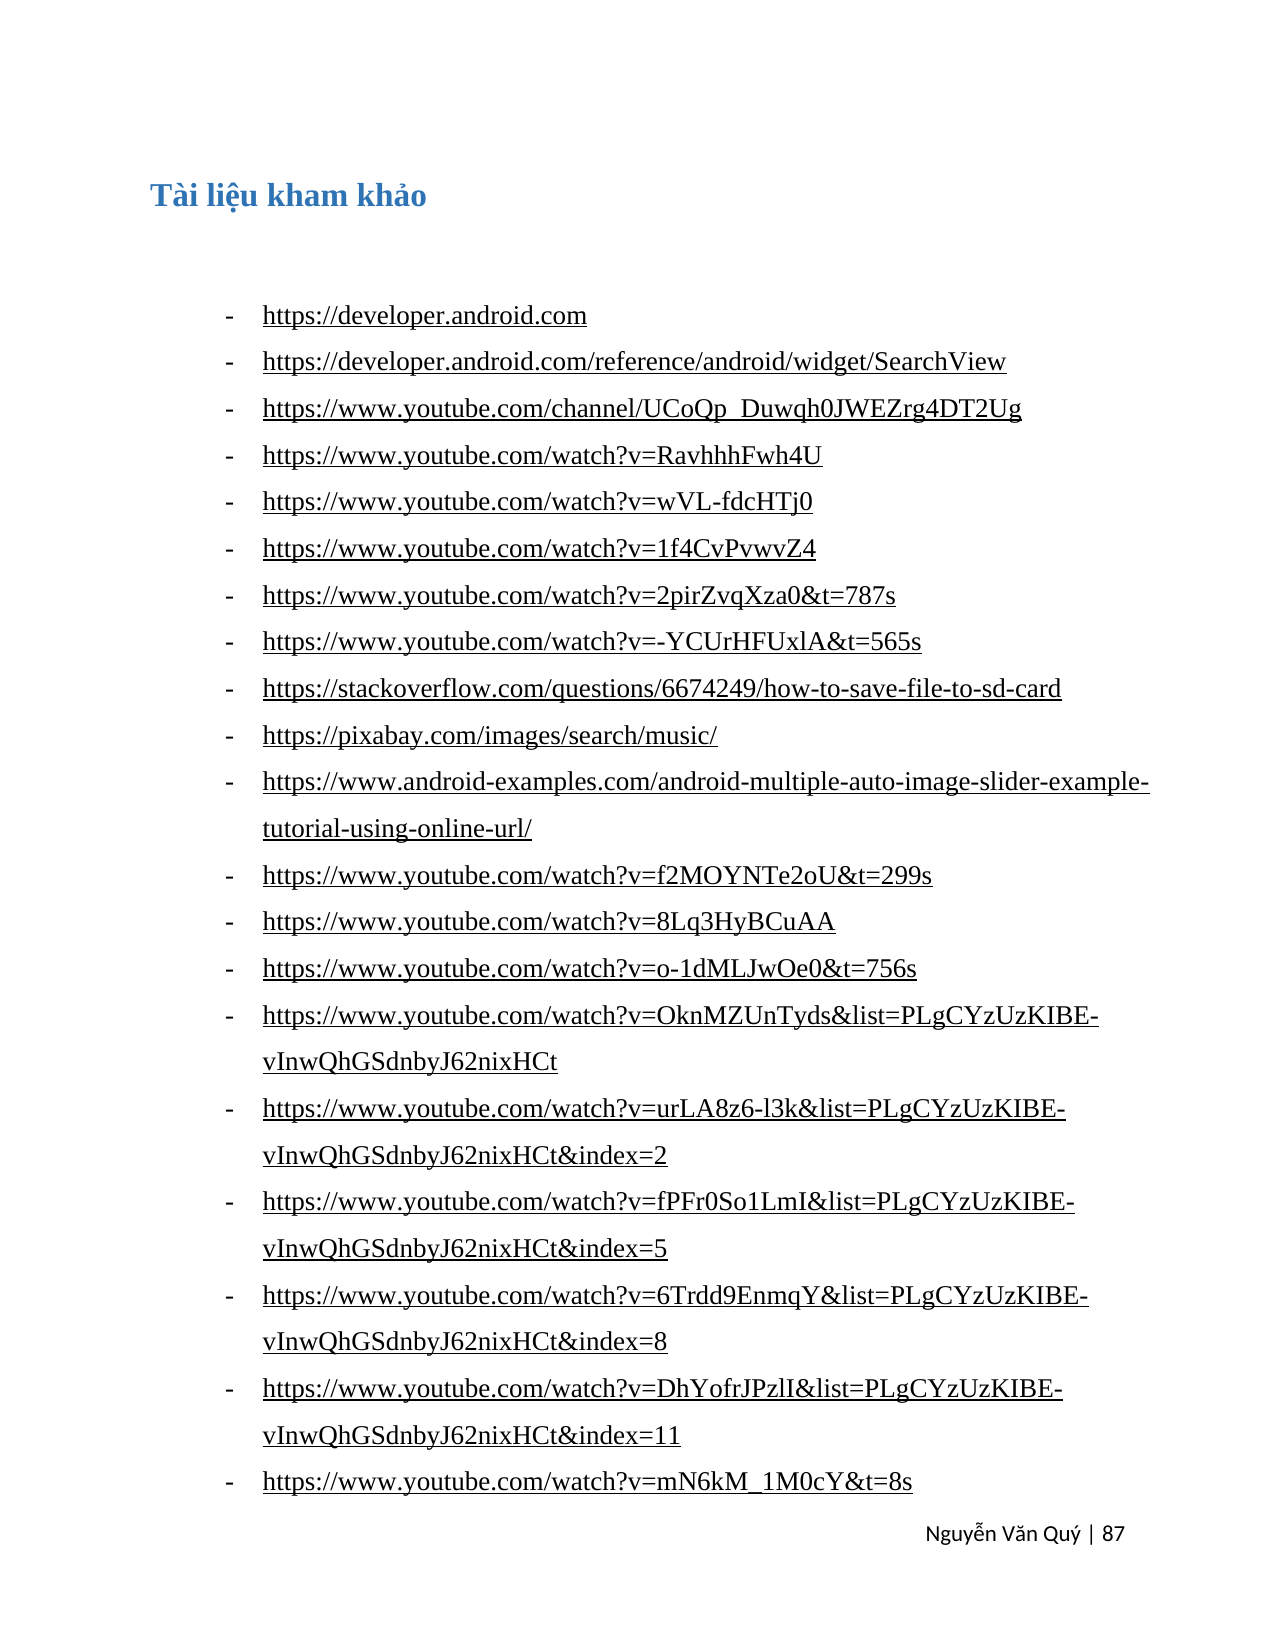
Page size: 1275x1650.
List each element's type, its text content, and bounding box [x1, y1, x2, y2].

list https://www.youtube.com/watch?v=f2MOYNTe2oU&t=299s [225, 859, 1153, 890]
list https://pixabay.com/images/search/music/ [225, 719, 1153, 750]
list https://stackoverflow.com/questions/6674249/how-to-save-file-to-sd-card [225, 672, 1153, 703]
list https://www.youtube.com/watch?v=urLA8z6-l3k&list=PLgCYzUzKIBE-vInwQhGSdnbyJ62nixHCt&index=2 [225, 1092, 1153, 1170]
list https://www.android-examples.com/android-multiple-auto-image-slider-example-tutorial-using-online-url/ [225, 766, 1153, 843]
list https://www.youtube.com/watch?v=fPFr0So1LmI&list=PLgCYzUzKIBE-vInwQhGSdnbyJ62nixHCt&index=5 [225, 1186, 1153, 1263]
list https://www.youtube.com/watch?v=DhYofrJPzlI&list=PLgCYzUzKIBE-vInwQhGSdnbyJ62nixHCt&index=11 [225, 1372, 1153, 1450]
list https://www.youtube.com/watch?v=-YCUrHFUxlA&t=565s [225, 626, 1153, 657]
list https://developer.android.com [225, 299, 1153, 330]
list https://www.youtube.com/watch?v=2pirZvqXza0&t=787s [225, 579, 1153, 610]
list https://www.youtube.com/watch?v=mN6kM_1M0cY&t=8s [225, 1466, 1153, 1497]
list https://www.youtube.com/watch?v=8Lq3HyBCuAA [225, 906, 1153, 937]
list https://www.youtube.com/channel/UCoQp_Duwqh0JWEZrg4DT2Ug [225, 392, 1153, 423]
list https://developer.android.com/reference/android/widget/SearchView [225, 346, 1153, 377]
list https://www.youtube.com/watch?v=wVL-fdcHTj0 [225, 486, 1153, 517]
list https://www.youtube.com/watch?v=1f4CvPvwvZ4 [225, 532, 1153, 563]
list https://www.youtube.com/watch?v=RavhhhFwh4U [225, 439, 1153, 470]
list https://www.youtube.com/watch?v=OknMZUnTyds&list=PLgCYzUzKIBE-vInwQhGSdnbyJ62nixHCt [225, 999, 1153, 1077]
list https://www.youtube.com/watch?v=o-1dMLJwOe0&t=756s [225, 952, 1153, 983]
list https://www.youtube.com/watch?v=6Trdd9EnmqY&list=PLgCYzUzKIBE-vInwQhGSdnbyJ62nixHCt&index=8 [225, 1279, 1153, 1357]
subtitle Tài liệu kham khảo [150, 175, 1125, 213]
